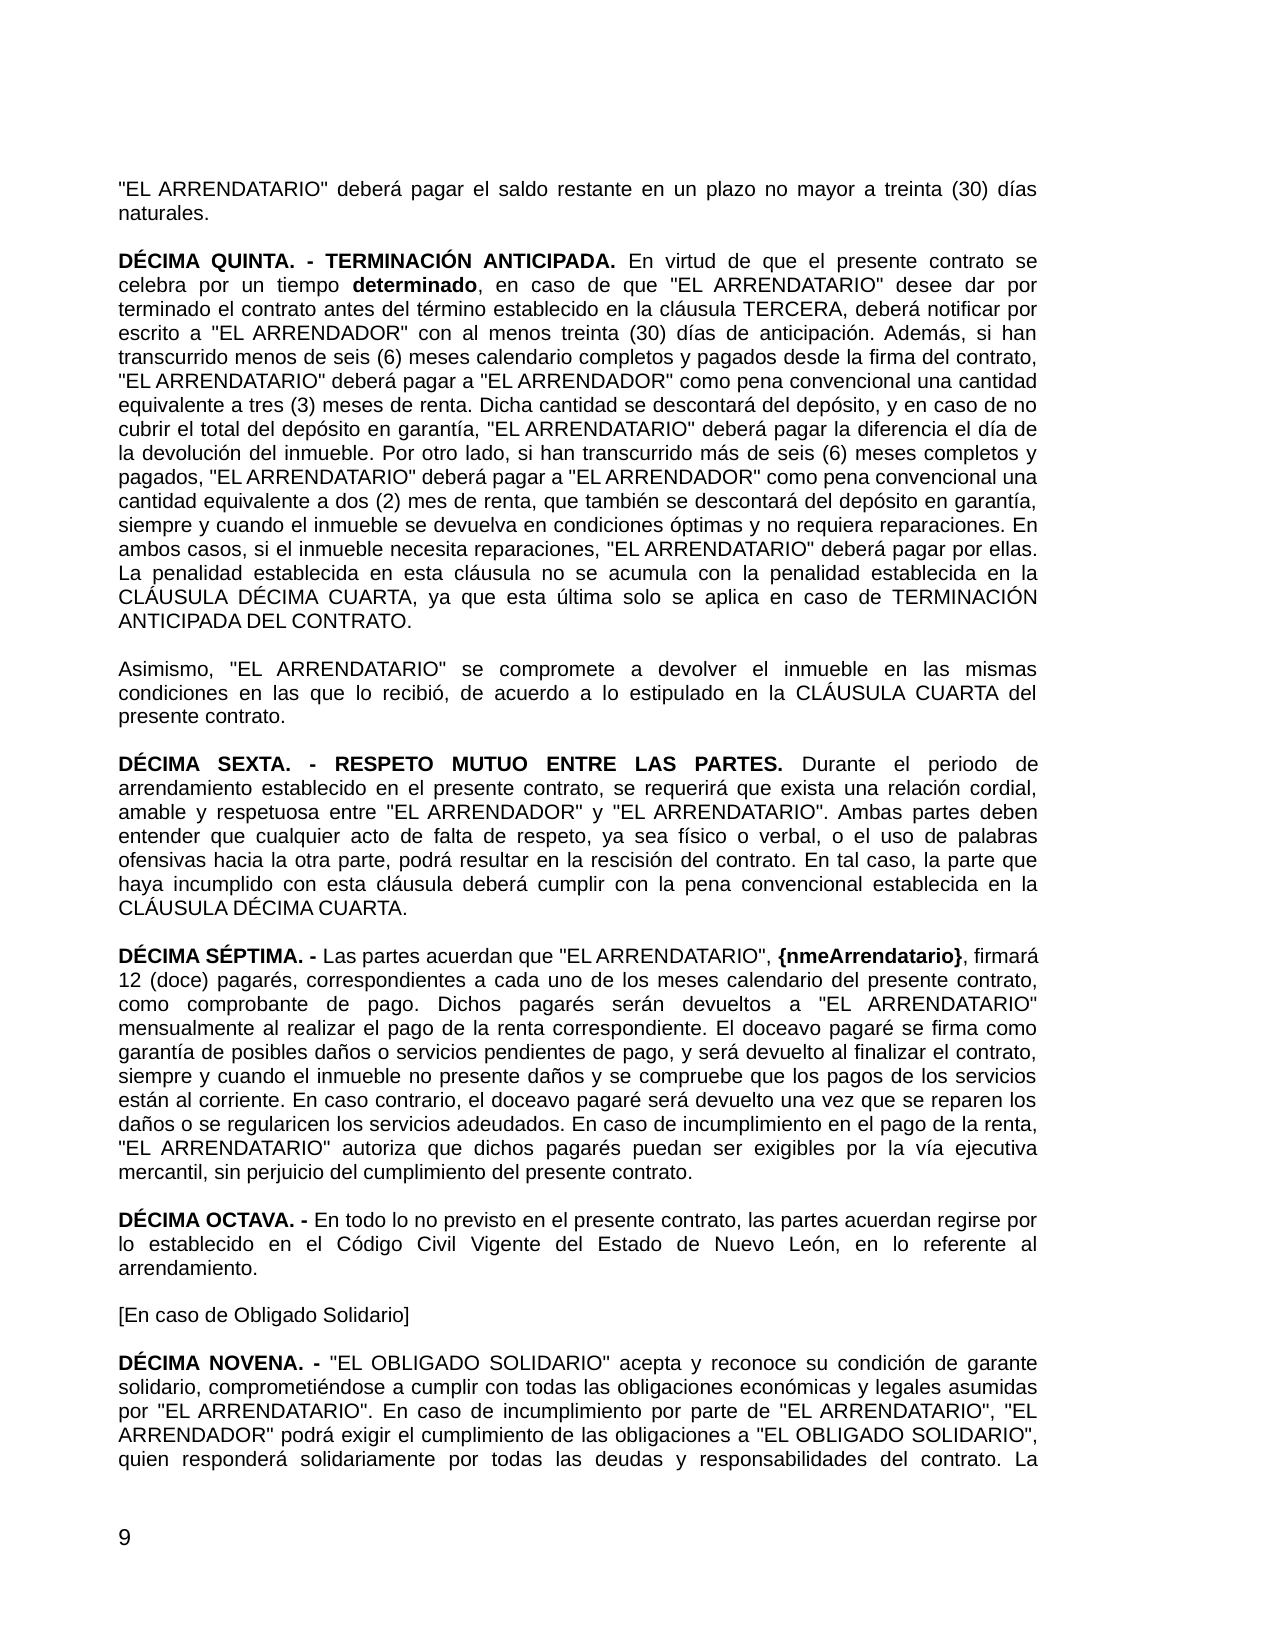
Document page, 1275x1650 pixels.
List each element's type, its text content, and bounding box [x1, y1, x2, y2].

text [118, 1351, 1039, 1471]
text Asimismo, "EL ARRENDATARIO" se compromete a devolver el inmueble en las mismas condiciones en las que lo recibió, de acuerdo a lo estipulado en la CLÁUSULA CUARTA del presente contrato. [118, 656, 1039, 728]
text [118, 177, 1039, 225]
text DÉCIMA SEXTA. - RESPETO MUTUO ENTRE LAS PARTES. Durante el periodo de arrendamiento establecido en el presente contrato, se requerirá que exista una relación cordial, amable y respetuosa entre "EL ARRENDADOR" y "EL ARRENDATARIO". Ambas partes deben entender que cualquier acto de falta de respeto, ya sea físico o verbal, o el uso de palabras ofensivas hacia la otra parte, podrá resultar en la rescisión del contrato. En tal caso, la parte que haya incumplido con esta cláusula deberá cumplir con la pena convencional establecida en la CLÁUSULA DÉCIMA CUARTA. [118, 752, 1039, 920]
text [En caso de Obligado Solidario] [118, 1303, 1039, 1327]
text DÉCIMA OCTAVA. - En todo lo no previsto en el presente contrato, las partes acuerdan regirse por lo establecido en el Código Civil Vigente del Estado de Nuevo León, en lo referente al arrendamiento. [118, 1207, 1039, 1279]
text DÉCIMA SÉPTIMA. - Las partes acuerdan que "EL ARRENDATARIO", {nmeArrendatario}, firmará 12 (doce) pagarés, correspondientes a cada uno de los meses calendario del presente contrato, como comprobante de pago. Dichos pagarés serán devueltos a "EL ARRENDATARIO" mensualmente al realizar el pago de la renta correspondiente. El doceavo pagaré se firma como garantía de posibles daños o servicios pendientes de pago, y será devuelto al finalizar el contrato, siempre y cuando el inmueble no presente daños y se compruebe que los pagos de los servicios están al corriente. En caso contrario, el doceavo pagaré será devuelto una vez que se reparen los daños o se regularicen los servicios adeudados. En caso de incumplimiento en el pago de la renta, "EL ARRENDATARIO" autoriza que dichos pagarés puedan ser exigibles por la vía ejecutiva mercantil, sin perjuicio del cumplimiento del presente contrato. [118, 944, 1039, 1183]
text DÉCIMA QUINTA. - TERMINACIÓN ANTICIPADA. En virtud de que el presente contrato se celebra por un tiempo determinado, en caso de que "EL ARRENDATARIO" desee dar por terminado el contrato antes del término establecido en la cláusula TERCERA, deberá notificar por escrito a "EL ARRENDADOR" con al menos treinta (30) días de anticipación. Además, si han transcurrido menos de seis (6) meses calendario completos y pagados desde la firma del contrato, "EL ARRENDATARIO" deberá pagar a "EL ARRENDADOR" como pena convencional una cantidad equivalente a tres (3) meses de renta. Dicha cantidad se descontará del depósito, y en caso de no cubrir el total del depósito en garantía, "EL ARRENDATARIO" deberá pagar la diferencia el día de la devolución del inmueble. Por otro lado, si han transcurrido más de seis (6) meses completos y pagados, "EL ARRENDATARIO" deberá pagar a "EL ARRENDADOR" como pena convencional una cantidad equivalente a dos (2) mes de renta, que también se descontará del depósito en garantía, siempre y cuando el inmueble se devuelva en condiciones óptimas y no requiera reparaciones. En ambos casos, si el inmueble necesita reparaciones, "EL ARRENDATARIO" deberá pagar por ellas. La penalidad establecida en esta cláusula no se acumula con la penalidad establecida en la CLÁUSULA DÉCIMA CUARTA, ya que esta última solo se aplica en caso de TERMINACIÓN ANTICIPADA DEL CONTRATO. [118, 249, 1039, 632]
